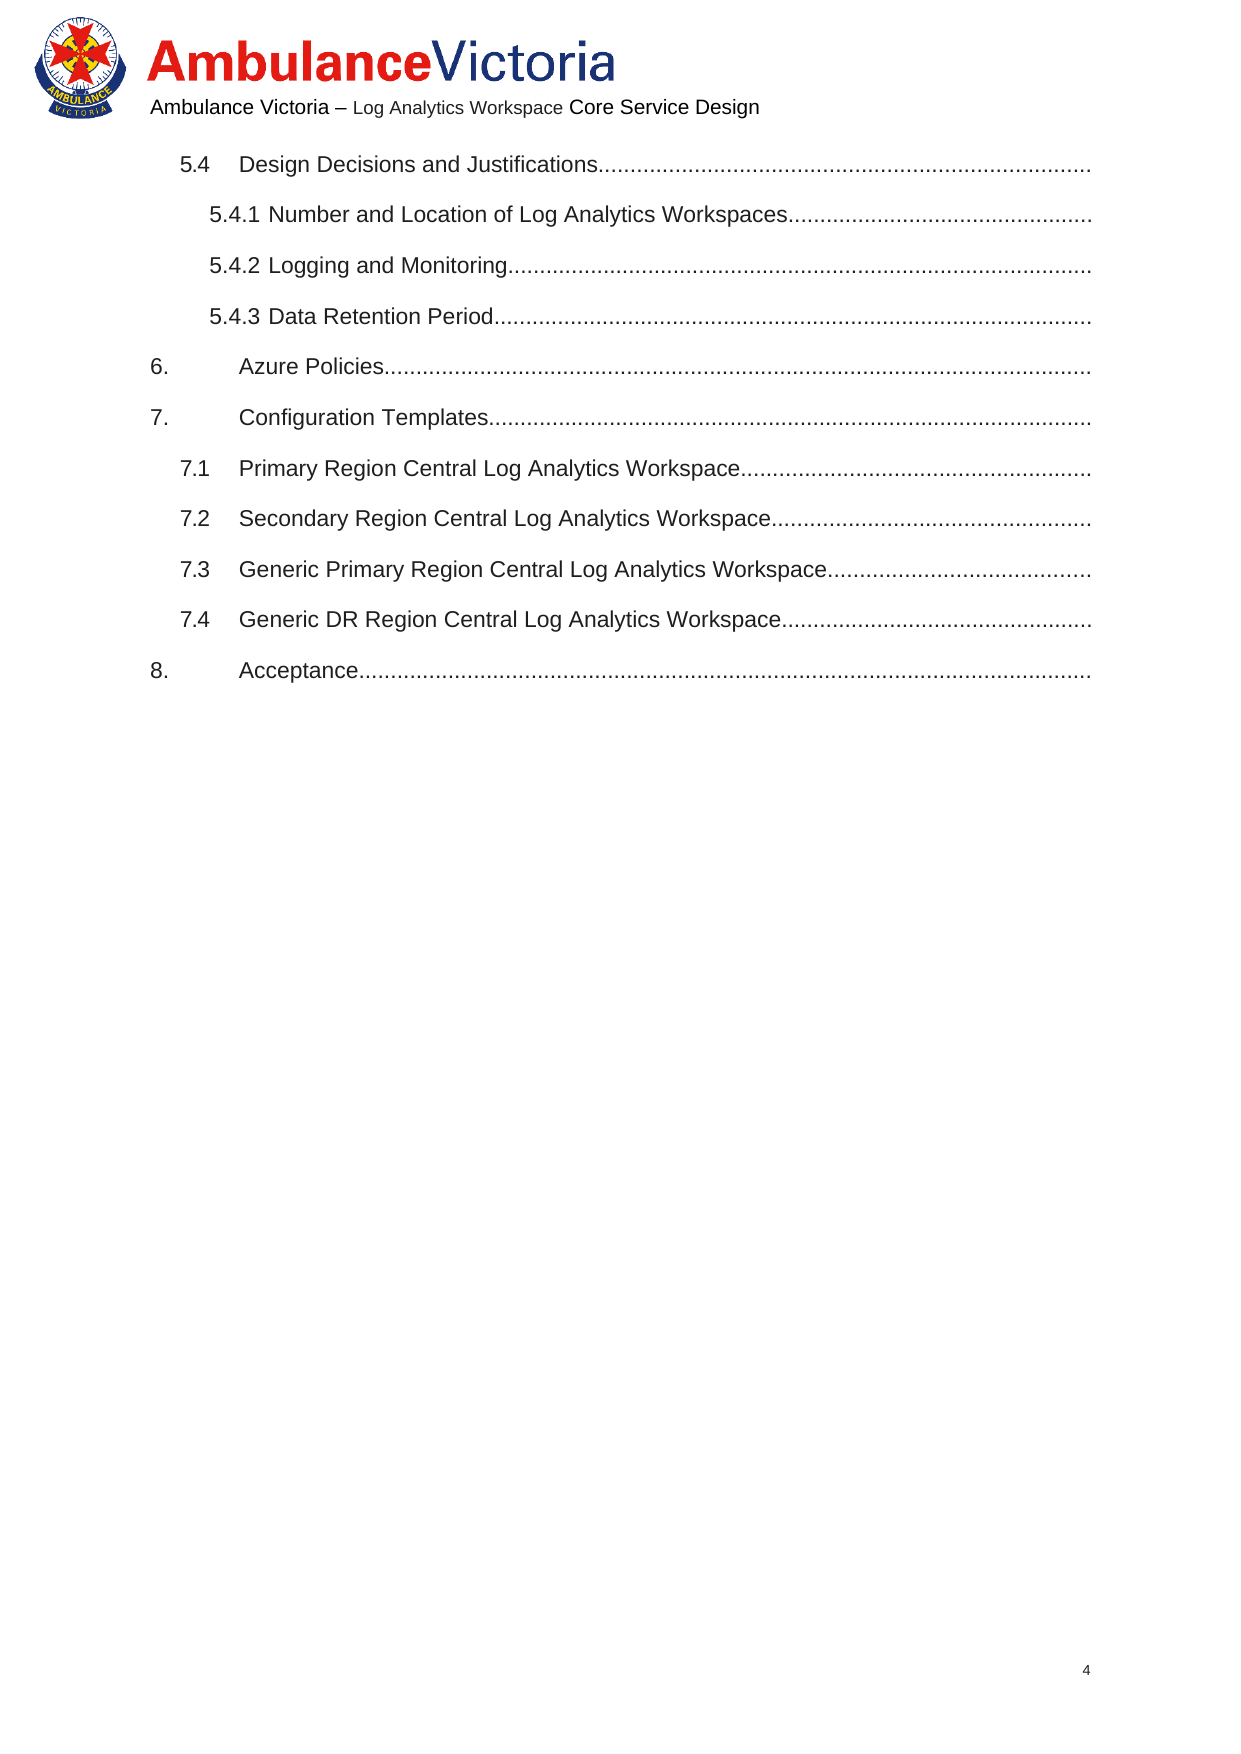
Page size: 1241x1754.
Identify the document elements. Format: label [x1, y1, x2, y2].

picture [0, 0, 652, 147]
